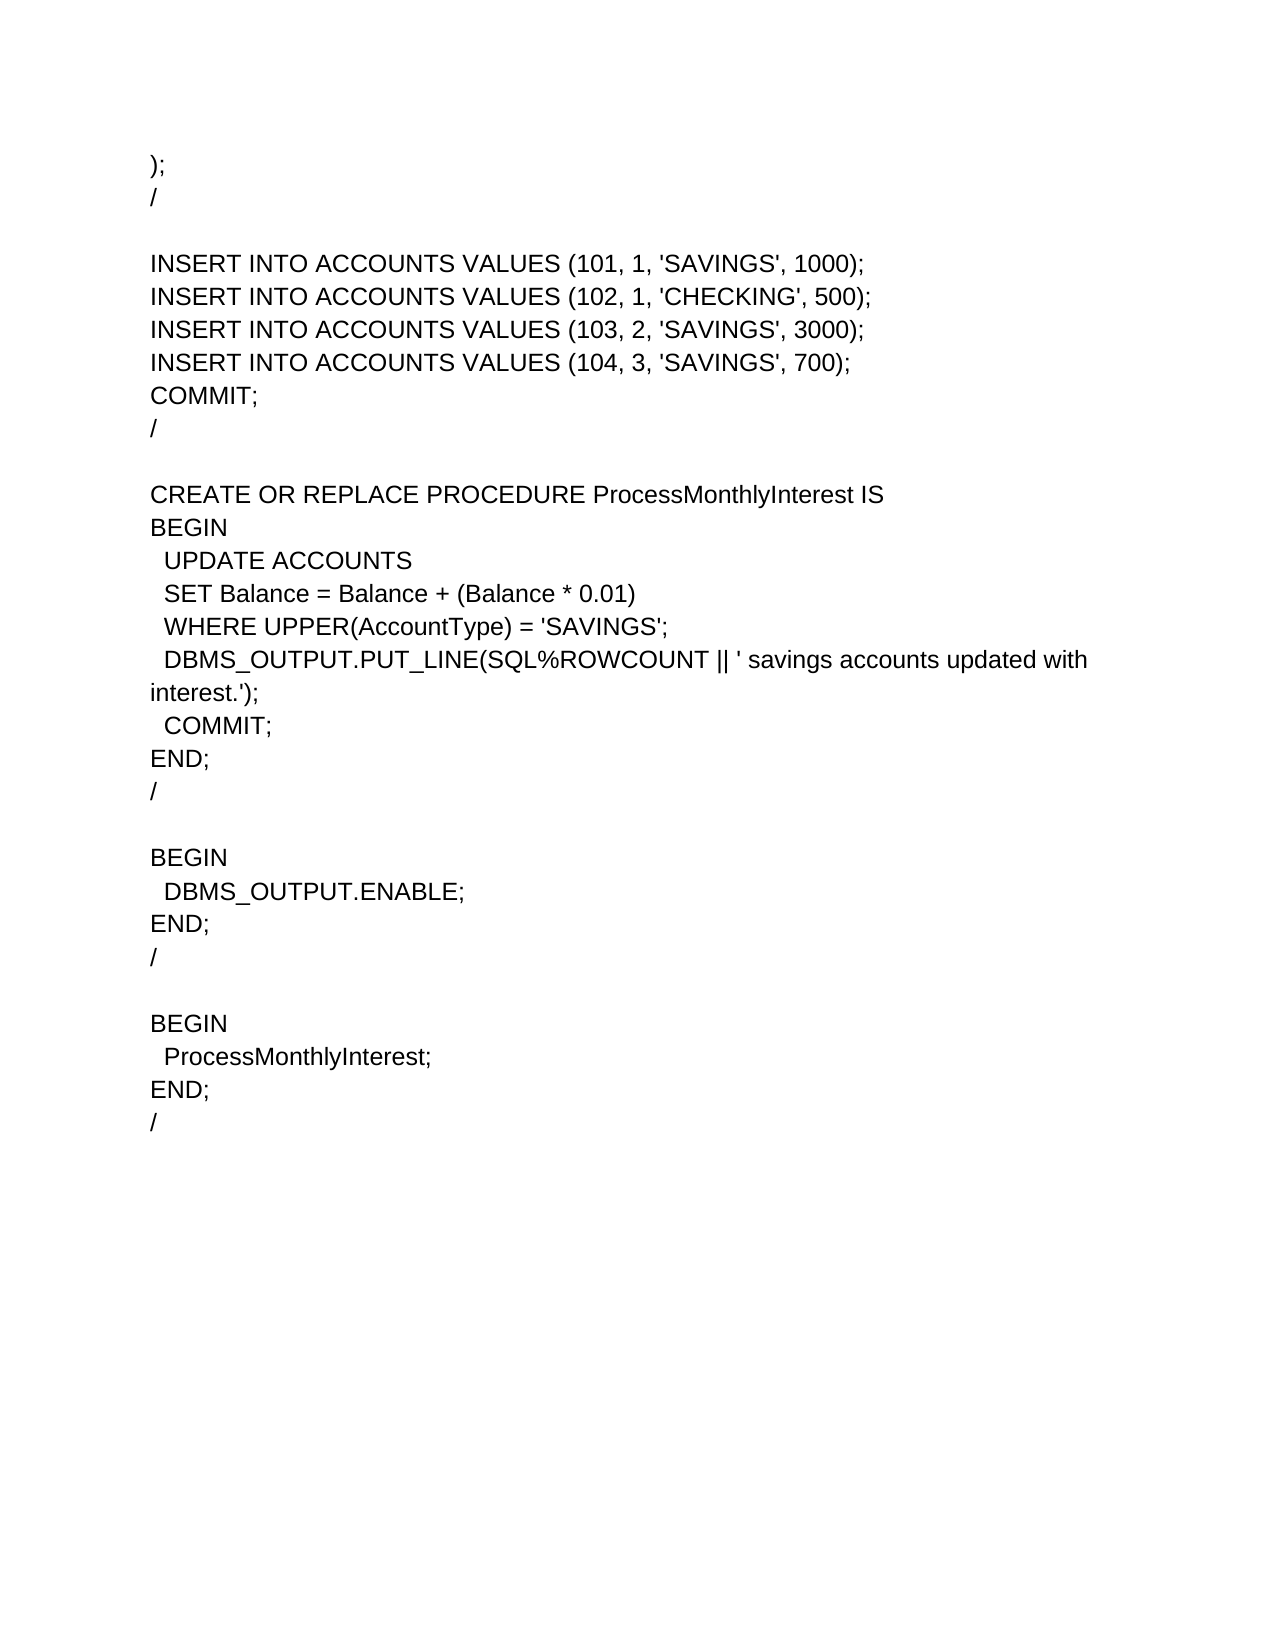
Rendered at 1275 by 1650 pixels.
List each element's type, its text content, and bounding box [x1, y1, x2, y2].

text DBMS_OUTPUT.ENABLE; [150, 876, 1125, 905]
text WHERE UPPER(AccountType) = 'SAVINGS'; [150, 612, 1125, 641]
text / [150, 942, 1125, 971]
text SET Balance = Balance + (Balance * 0.01) [150, 579, 1125, 608]
text UPDATE ACCOUNTS [150, 546, 1125, 575]
text DBMS_OUTPUT.PUT_LINE(SQL%ROWCOUNT || ' savings accounts updated with interest.'); [150, 645, 1125, 707]
text END; [150, 909, 1125, 938]
text ); [150, 150, 1125, 179]
text END; [150, 744, 1125, 773]
text INSERT INTO ACCOUNTS VALUES (101, 1, 'SAVINGS', 1000); [150, 249, 1125, 278]
text COMMIT; [150, 711, 1125, 740]
text INSERT INTO ACCOUNTS VALUES (103, 2, 'SAVINGS', 3000); [150, 315, 1125, 344]
text / [150, 414, 1125, 443]
text / [150, 183, 1125, 212]
text CREATE OR REPLACE PROCEDURE ProcessMonthlyInterest IS [150, 480, 1125, 509]
text / [150, 777, 1125, 806]
text COMMIT; [150, 381, 1125, 410]
text / [150, 1108, 1125, 1136]
text BEGIN [150, 1008, 1125, 1037]
text ProcessMonthlyInterest; [150, 1042, 1125, 1070]
text END; [150, 1074, 1125, 1103]
text BEGIN [150, 513, 1125, 542]
text INSERT INTO ACCOUNTS VALUES (104, 3, 'SAVINGS', 700); [150, 348, 1125, 377]
text BEGIN [150, 843, 1125, 872]
text INSERT INTO ACCOUNTS VALUES (102, 1, 'CHECKING', 500); [150, 282, 1125, 311]
